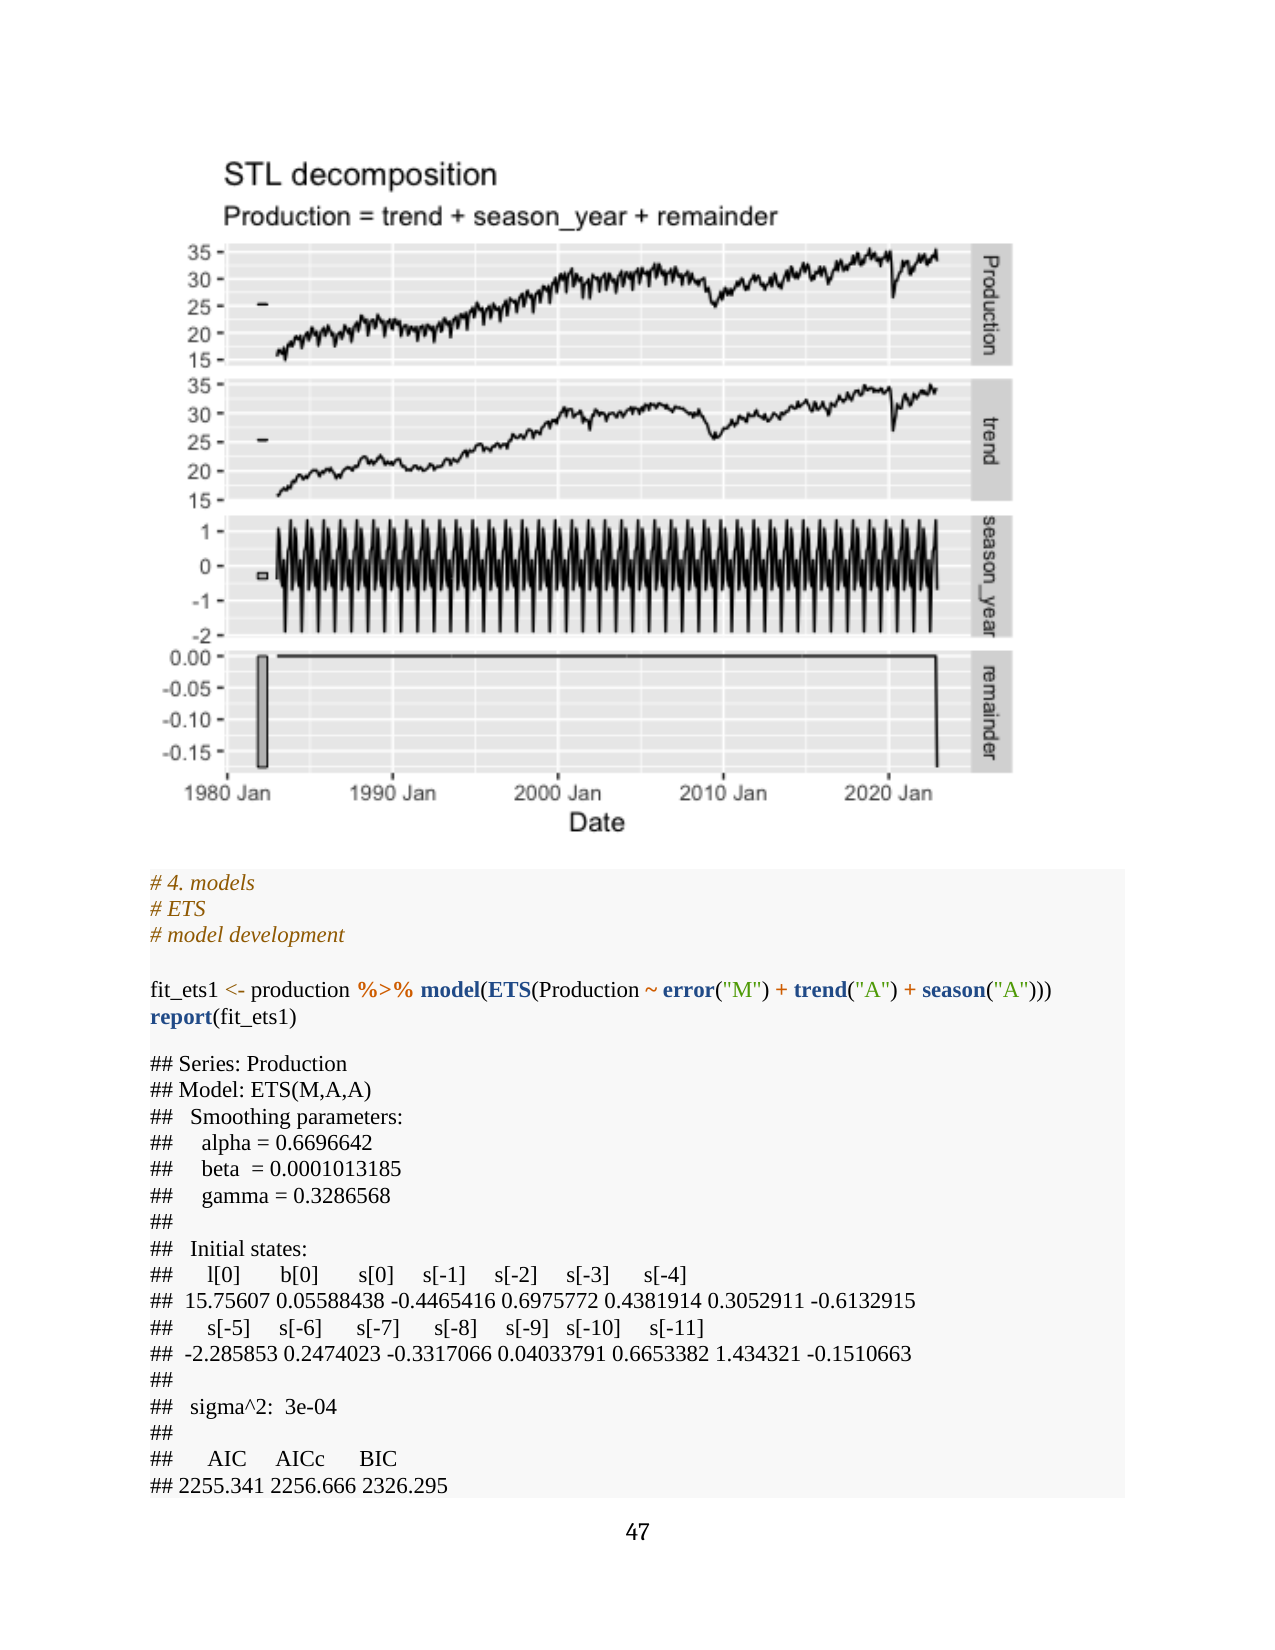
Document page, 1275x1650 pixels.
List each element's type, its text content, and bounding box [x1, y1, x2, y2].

text # 4. models # ETS # model development fit_ets1 <- production %>% model(ETS(Production ~ error("M") + trend("A") + season("A"))) report(fit_ets1) [150, 869, 1125, 1029]
text ## Series: Production ## Model: ETS(M,A,A) ## Smoothing parameters: ## alpha = 0.6696642 ## beta = 0.0001013185 ## gamma = 0.3286568 ## ## Initial states: ## l[0] b[0] s[0] s[-1] s[-2] s[-3] s[-4] ## 15.75607 0.05588438 -0.4465416 0.6975772 0.4381914 0.3052911 -0.6132915 ## s[-5] s[-6] s[-7] s[-8] s[-9] s[-10] s[-11] ## -2.285853 0.2474023 -0.3317066 0.04033791 0.6653382 1.434321 -0.1510663 ## ## sigma^2: 3e-04 ## ## AIC AICc BIC ## 2255.341 2256.666 2326.295 [150, 1050, 1125, 1498]
picture [150, 150, 1025, 850]
